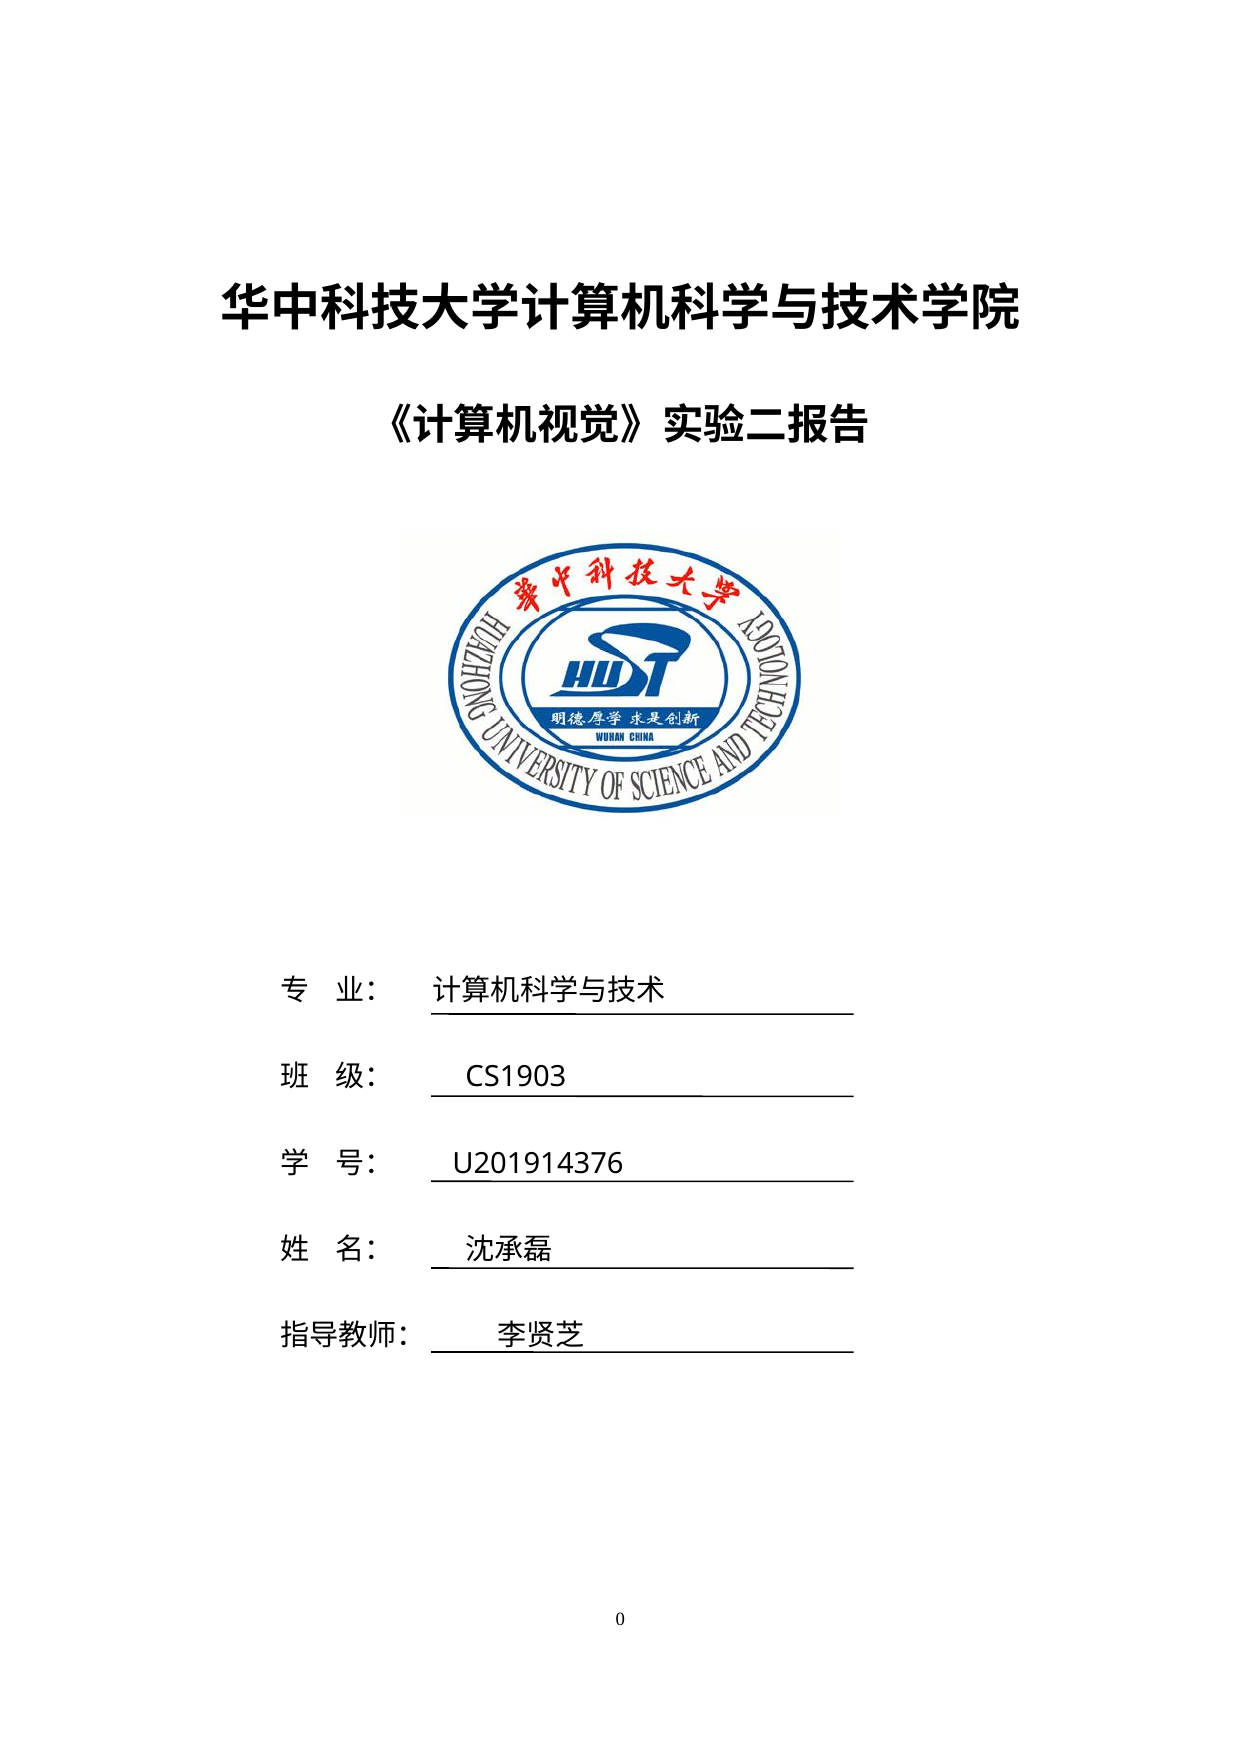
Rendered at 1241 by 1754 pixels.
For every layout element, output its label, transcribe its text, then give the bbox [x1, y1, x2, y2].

text 班 级： CS1903 [148, 1042, 1092, 1107]
text 学 号： U201914376 [148, 1128, 1092, 1193]
text 《计算机视觉》实验二报告 [148, 389, 1092, 454]
text 华中科技大学计算机科学与技术学院 [148, 255, 1092, 353]
text 专 业： 计算机科学与技术 [148, 956, 1092, 1021]
picture [400, 531, 840, 817]
text 姓 名： 沈承磊 [148, 1214, 1092, 1279]
text 指导教师： 李贤芝 [148, 1300, 1092, 1365]
